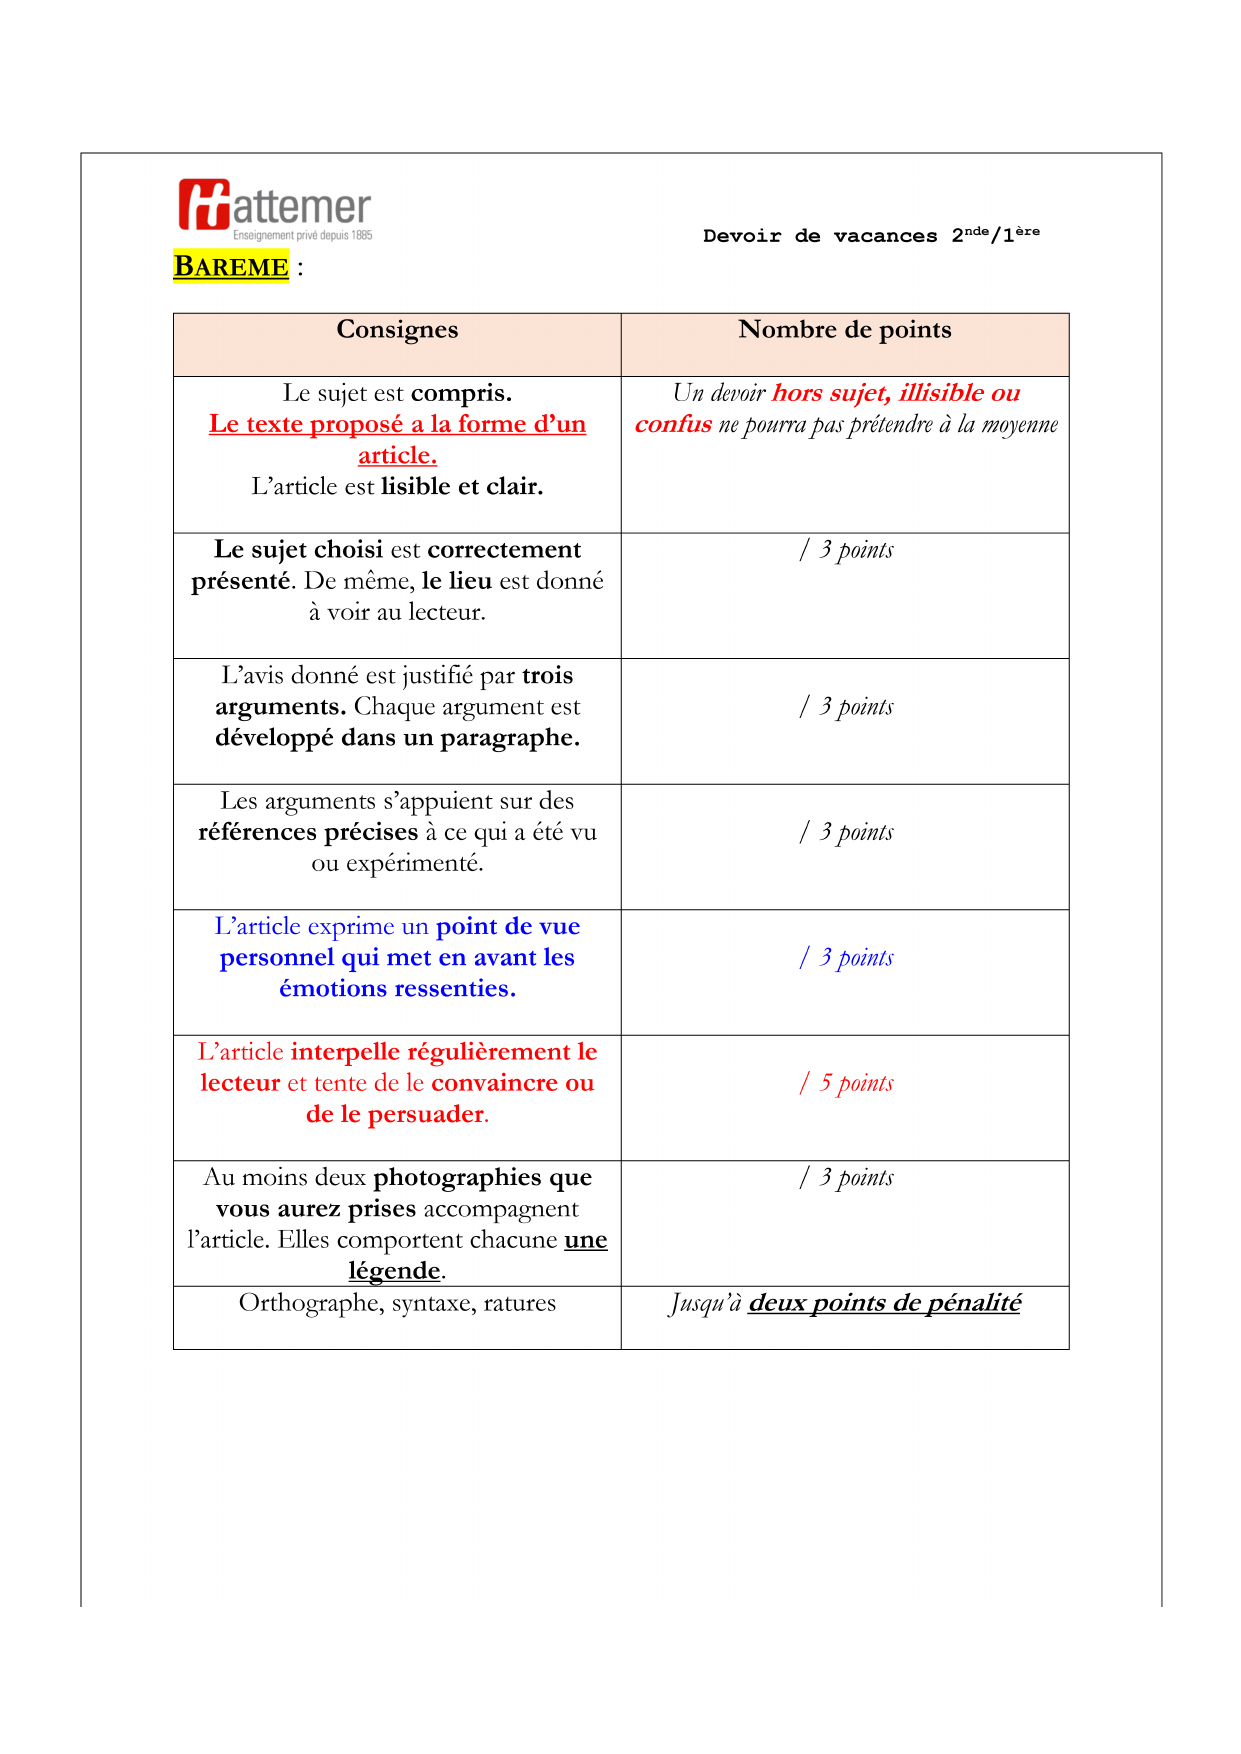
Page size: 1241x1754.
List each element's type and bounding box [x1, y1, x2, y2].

picture [73, 147, 1166, 1607]
